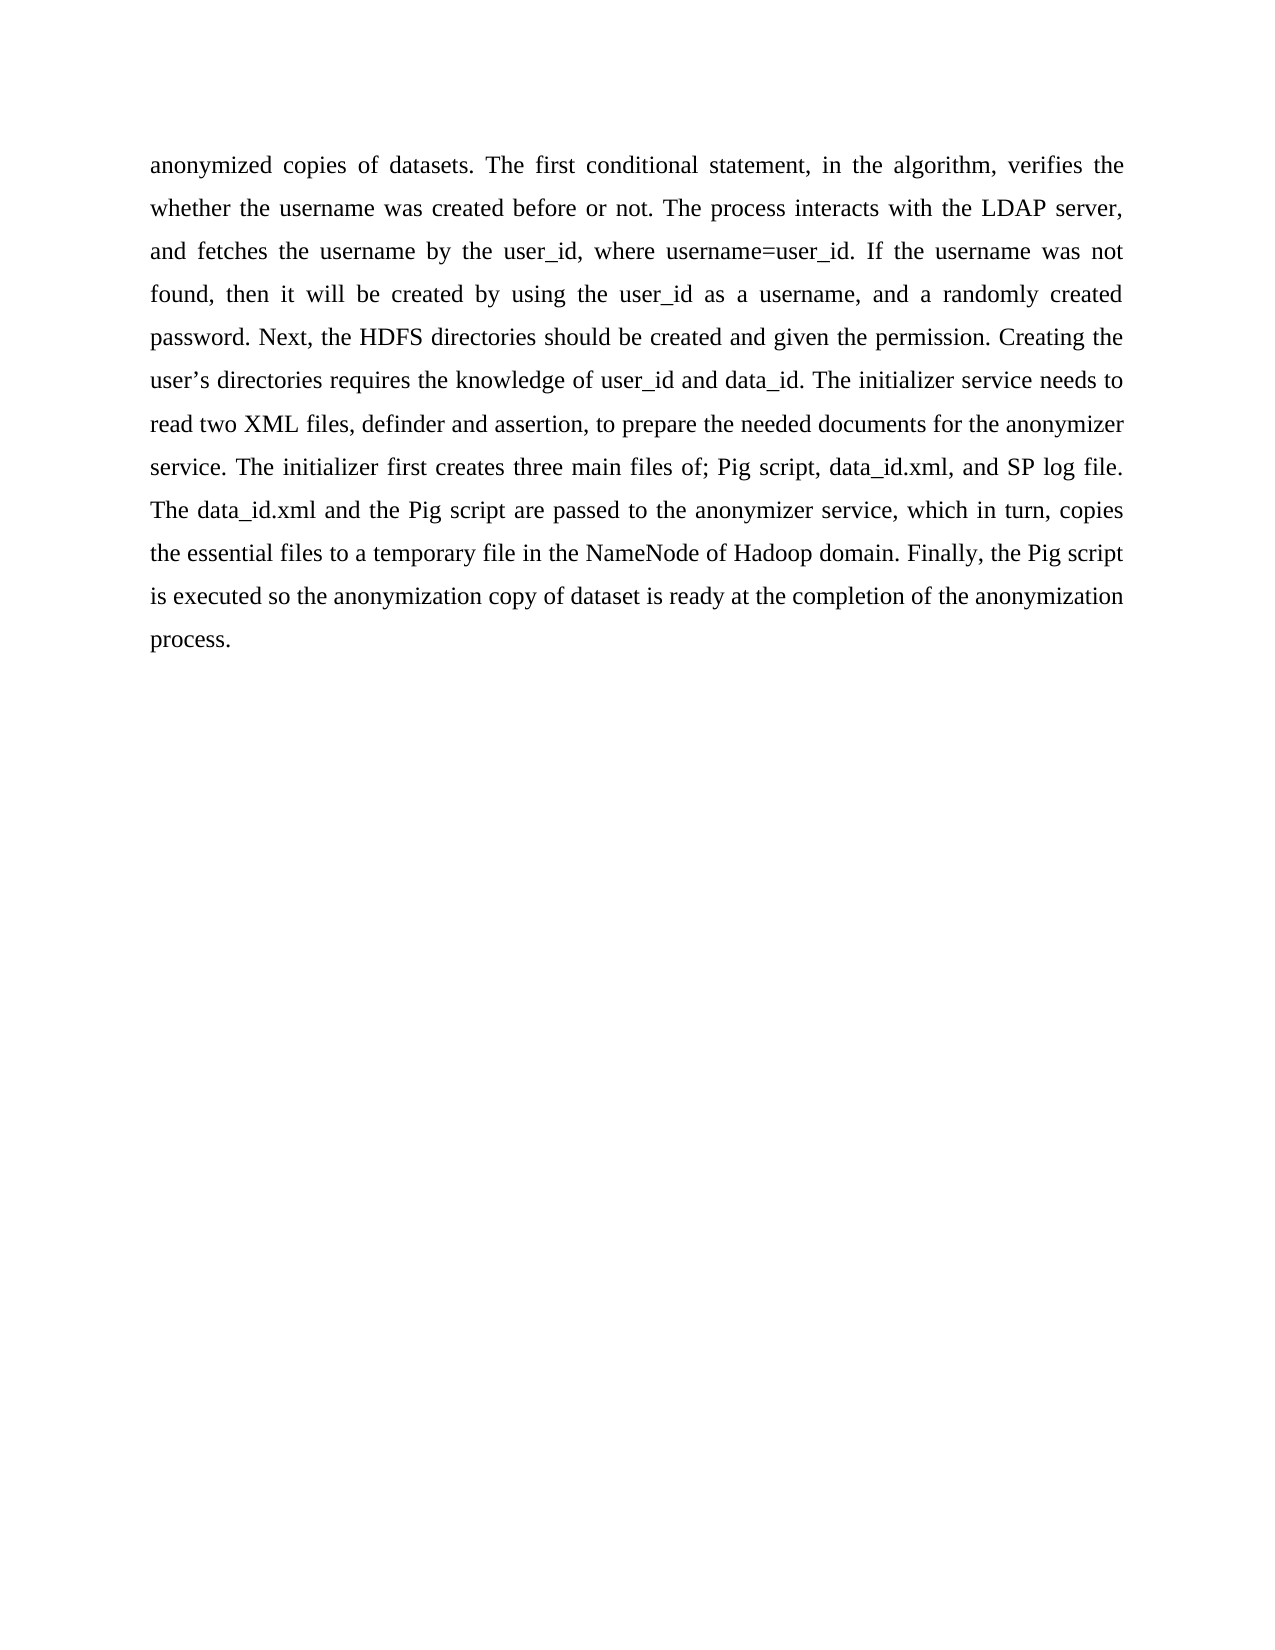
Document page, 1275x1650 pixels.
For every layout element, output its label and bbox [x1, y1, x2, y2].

text [150, 150, 1125, 653]
